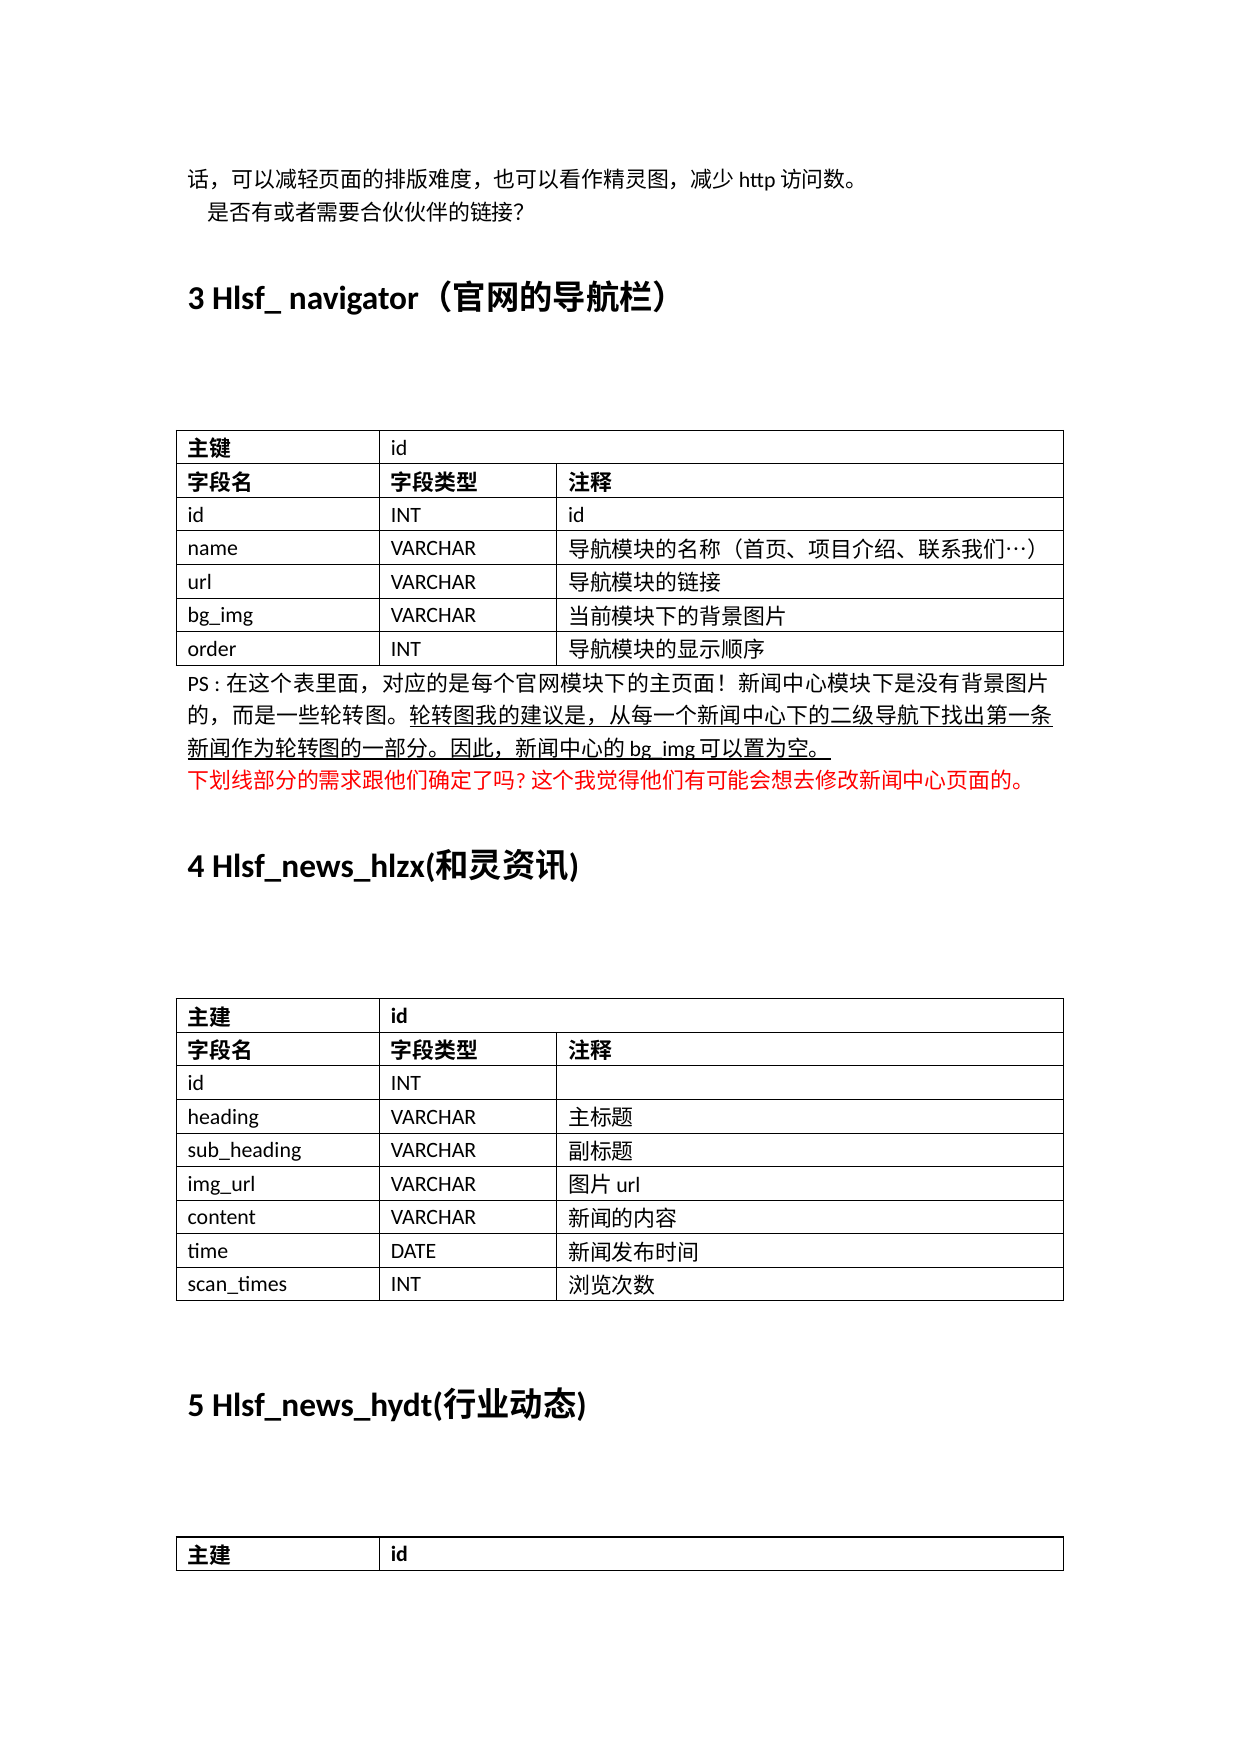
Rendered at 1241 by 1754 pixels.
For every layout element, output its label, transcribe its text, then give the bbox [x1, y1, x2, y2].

table_cell 导航模块的链接 [557, 565, 1063, 597]
table_cell INT [380, 498, 556, 530]
table_cell heading [177, 1100, 379, 1132]
table_cell 字段类型 [380, 1033, 556, 1065]
table_cell order [177, 632, 379, 664]
table_cell bg_img [177, 599, 379, 631]
table_cell VARCHAR [380, 1100, 556, 1132]
table_cell 新闻发布时间 [557, 1234, 1063, 1267]
subtitle 4 Hlsf_news_hlzx(和灵资讯) [187, 831, 1053, 896]
table_cell VARCHAR [380, 1167, 556, 1199]
subtitle 3 Hlsf_ navigator（官网的导航栏） [187, 262, 1053, 327]
table_cell url [177, 565, 379, 597]
table_cell id [177, 498, 379, 530]
text 是否有或者需要合伙伙伴的链接？ [187, 194, 1053, 227]
table_cell INT [380, 1066, 556, 1099]
table_cell 图片url [557, 1167, 1063, 1199]
table_cell 新闻的内容 [557, 1201, 1063, 1233]
table_header 主建 [177, 999, 379, 1032]
table_cell INT [380, 1268, 556, 1300]
table_cell VARCHAR [380, 1134, 556, 1166]
table_cell VARCHAR [380, 565, 556, 597]
table_cell 导航模块的显示顺序 [557, 632, 1063, 664]
table_cell time [177, 1234, 379, 1267]
table_cell 浏览次数 [557, 1268, 1063, 1300]
table_cell 字段类型 [380, 464, 556, 497]
table_header id [380, 1538, 1063, 1570]
table_cell DATE [380, 1234, 556, 1267]
table_cell 副标题 [557, 1134, 1063, 1166]
table_cell 主标题 [557, 1100, 1063, 1132]
table_cell 字段名 [177, 1033, 379, 1065]
table_header 主键 [177, 431, 379, 463]
table_cell 注释 [557, 464, 1063, 497]
table_header id [380, 999, 1063, 1032]
table_cell 导航模块的名称（首页、项目介绍、联系我们…） [557, 531, 1063, 564]
table_cell name [177, 531, 379, 564]
table_cell sub_heading [177, 1134, 379, 1166]
table_cell scan_times [177, 1268, 379, 1300]
table_cell content [177, 1201, 379, 1233]
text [187, 162, 1053, 194]
table_cell VARCHAR [380, 531, 556, 564]
text PS : 在这个表里面，对应的是每个官网模块下的主页面！新闻中心模块下是没有背景图片的，而是一些轮转图。轮转图我的建议是，从每一个新闻中心下的二级导航下找出第一条新闻作为轮转图的一部分。因此，新闻中心的bg_img可以置为空。 [187, 666, 1053, 763]
table_cell img_url [177, 1167, 379, 1199]
table_cell 注释 [557, 1033, 1063, 1065]
table_cell 当前模块下的背景图片 [557, 599, 1063, 631]
table_cell VARCHAR [380, 599, 556, 631]
table_header id [380, 431, 1063, 463]
table_cell 字段名 [177, 464, 379, 497]
table_cell id [557, 498, 1063, 530]
text 下划线部分的需求跟他们确定了吗? 这个我觉得他们有可能会想去修改新闻中心页面的。 [187, 763, 1053, 796]
table_cell [557, 1066, 1063, 1099]
subtitle 5 Hlsf_news_hydt(行业动态) [187, 1369, 1053, 1434]
table_header 主建 [177, 1538, 379, 1570]
table_cell id [177, 1066, 379, 1099]
table_cell VARCHAR [380, 1201, 556, 1233]
table_cell INT [380, 632, 556, 664]
